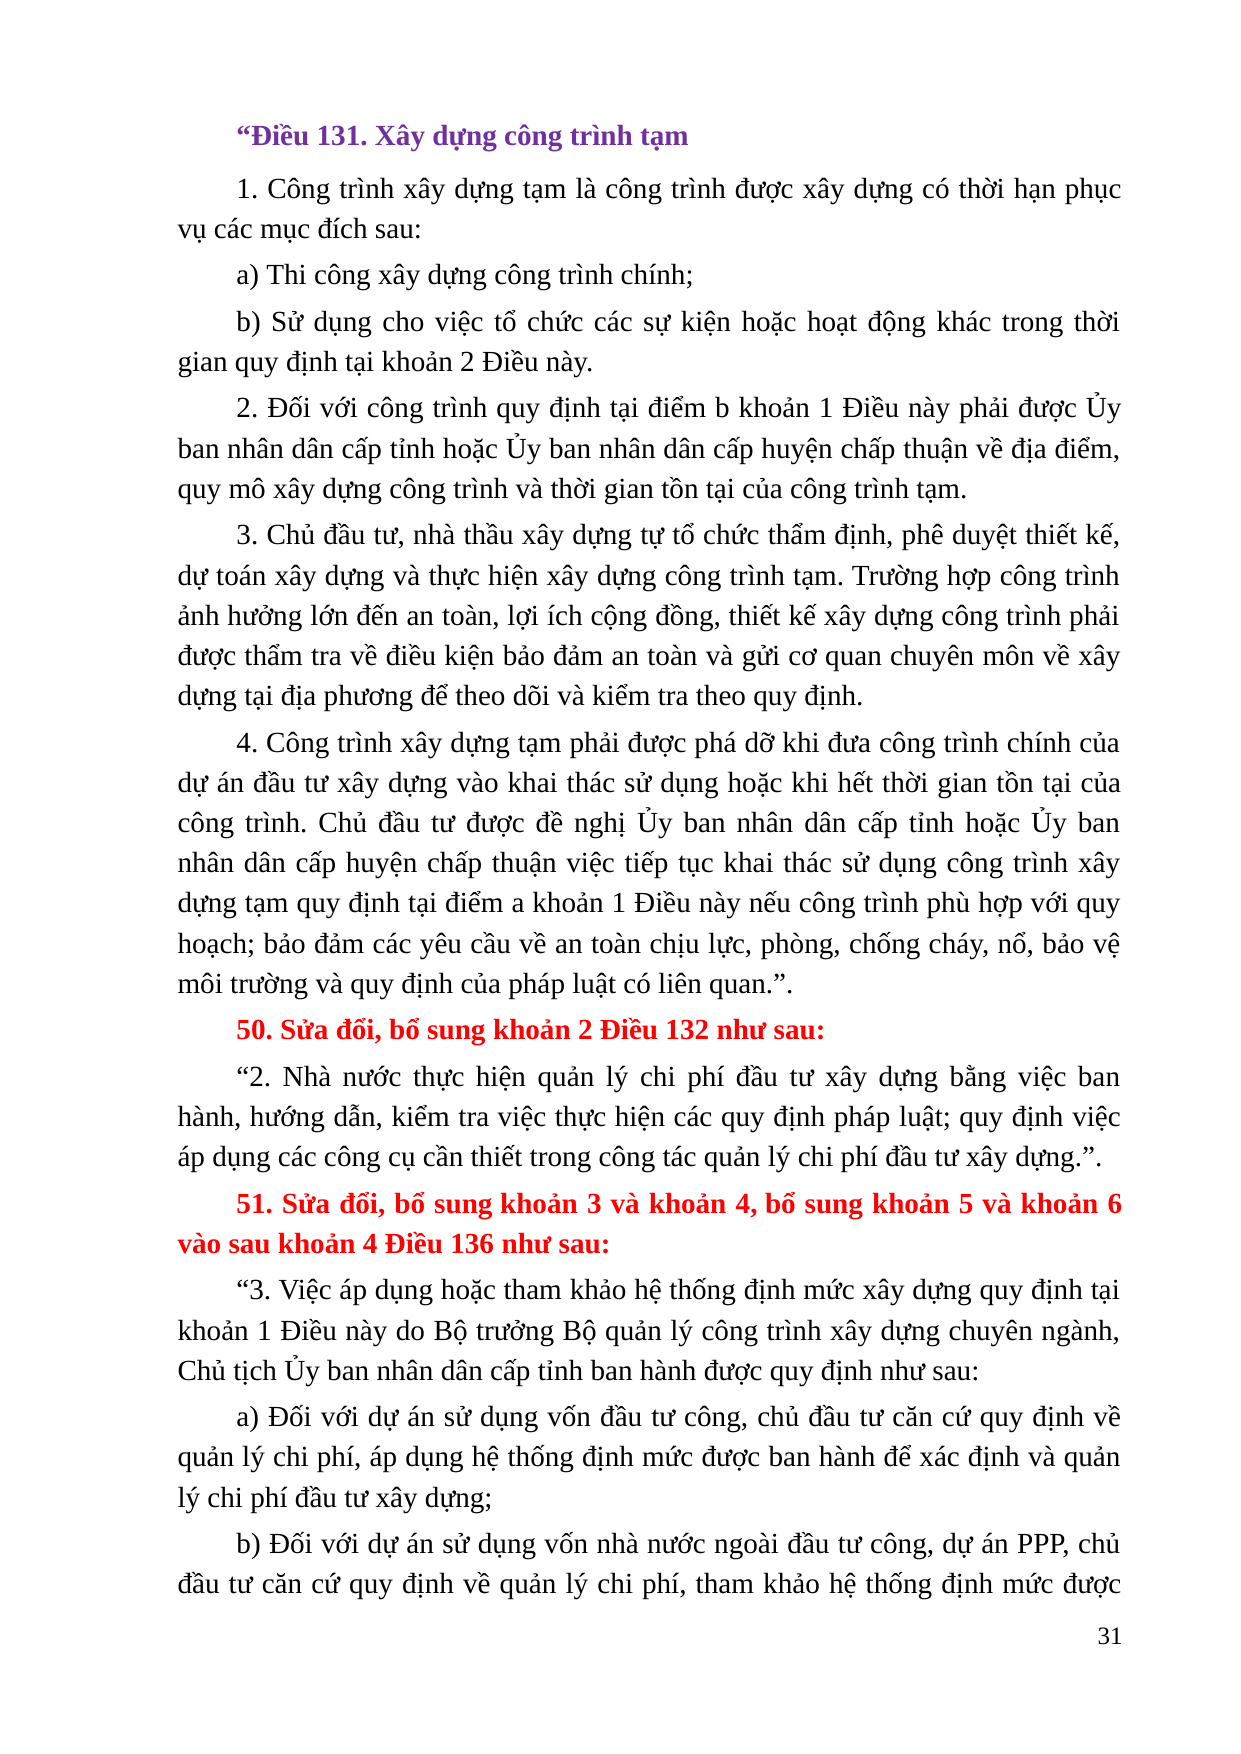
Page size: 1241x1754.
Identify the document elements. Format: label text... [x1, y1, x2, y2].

text 4. Công trình xây dựng tạm phải được phá dỡ khi đưa công trình chính của dự án đầu tư xây dựng vào khai thác sử dụng hoặc khi hết thời gian tồn tại của công trình. Chủ đầu tư được đề nghị Ủy ban nhân dân cấp tỉnh hoặc Ủy ban nhân dân cấp huyện chấp thuận việc tiếp tục khai thác sử dụng công trình xây dựng tạm quy định tại điểm a khoản 1 Điều này nếu công trình phù hợp với quy hoạch; bảo đảm các yêu cầu về an toàn chịu lực, phòng, chống cháy, nổ, bảo vệ môi trường và quy định của pháp luật có liên quan.”. [177, 725, 1122, 999]
subtitle “Điều 131. Xây dựng công trình tạm [177, 118, 1122, 152]
subtitle 50. Sửa đổi, bổ sung khoản 2 Điều 132 như sau: [177, 1012, 1122, 1046]
text a) Thi công xây dựng công trình chính; [177, 257, 1122, 291]
text 2. Đối với công trình quy định tại điểm b khoản 1 Điều này phải được Ủy ban nhân dân cấp tỉnh hoặc Ủy ban nhân dân cấp huyện chấp thuận về địa điểm, quy mô xây dựng công trình và thời gian tồn tại của công trình tạm. [177, 391, 1122, 504]
text “2. Nhà nước thực hiện quản lý chi phí đầu tư xây dựng bằng việc ban hành, hướng dẫn, kiểm tra việc thực hiện các quy định pháp luật; quy định việc áp dụng các công cụ cần thiết trong công tác quản lý chi phí đầu tư xây dựng.”. [177, 1059, 1122, 1173]
text 1. Công trình xây dựng tạm là công trình được xây dựng có thời hạn phục vụ các mục đích sau: [177, 171, 1122, 244]
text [177, 1526, 1122, 1600]
text 3. Chủ đầu tư, nhà thầu xây dựng tự tổ chức thẩm định, phê duyệt thiết kế, dự toán xây dựng và thực hiện xây dựng công trình tạm. Trường hợp công trình ảnh hưởng lớn đến an toàn, lợi ích cộng đồng, thiết kế xây dựng công trình phải được thẩm tra về điều kiện bảo đảm an toàn và gửi cơ quan chuyên môn về xây dựng tại địa phương để theo dõi và kiểm tra theo quy định. [177, 517, 1122, 712]
text “3. Việc áp dụng hoặc tham khảo hệ thống định mức xây dựng quy định tại khoản 1 Điều này do Bộ trưởng Bộ quản lý công trình xây dựng chuyên ngành, Chủ tịch Ủy ban nhân dân cấp tỉnh ban hành được quy định như sau: [177, 1272, 1122, 1386]
text b) Sử dụng cho việc tổ chức các sự kiện hoặc hoạt động khác trong thời gian quy định tại khoản 2 Điều này. [177, 304, 1122, 378]
subtitle 51. Sửa đổi, bổ sung khoản 3 và khoản 4, bổ sung khoản 5 và khoản 6 vào sau khoản 4 Điều 136 như sau: [177, 1186, 1122, 1259]
text a) Đối với dự án sử dụng vốn đầu tư công, chủ đầu tư căn cứ quy định về quản lý chi phí, áp dụng hệ thống định mức được ban hành để xác định và quản lý chi phí đầu tư xây dựng; [177, 1399, 1122, 1513]
